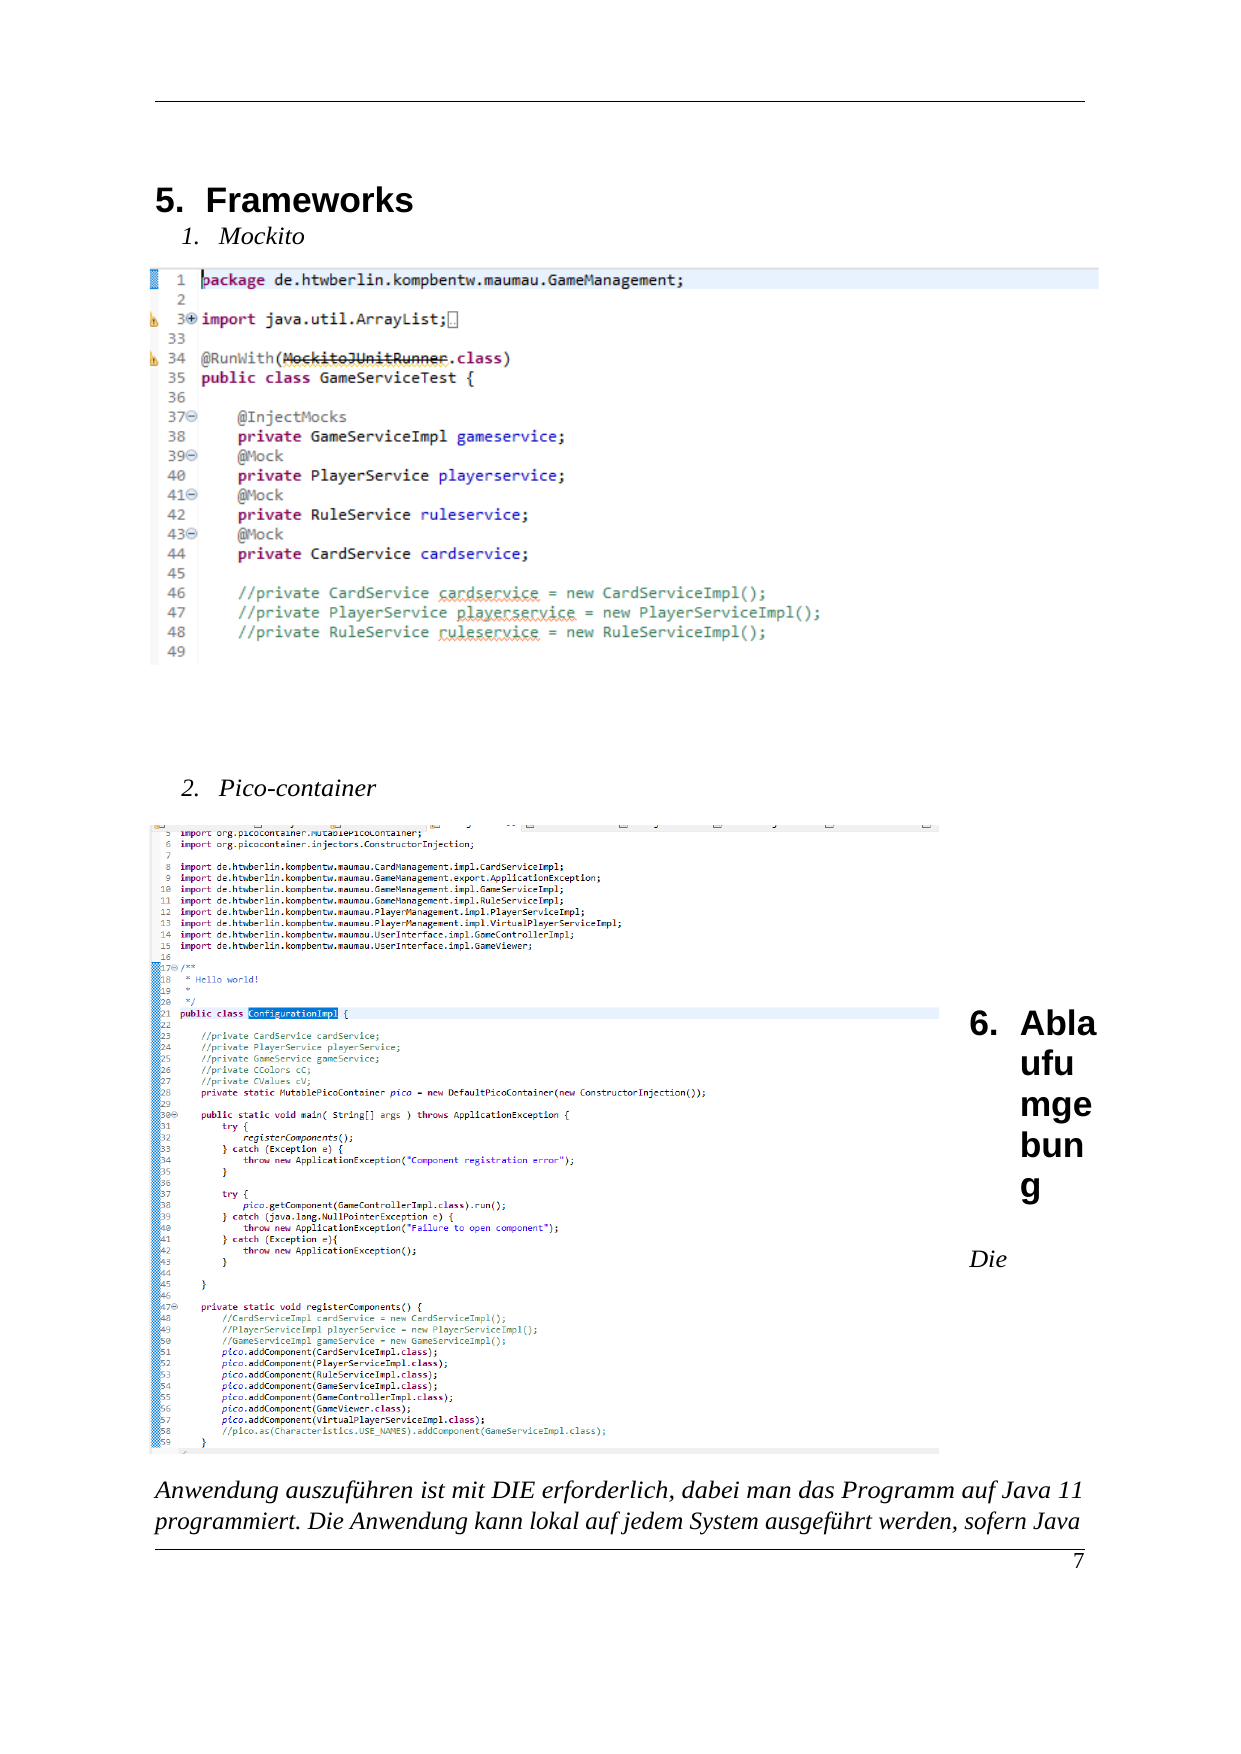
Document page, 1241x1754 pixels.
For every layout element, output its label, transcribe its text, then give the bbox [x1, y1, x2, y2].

list Pico-container [181, 773, 1096, 802]
list Mockito [181, 221, 1096, 250]
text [155, 1244, 1086, 1534]
picture [148, 267, 1098, 664]
picture [148, 825, 938, 1453]
subtitle Frameworks [155, 179, 1096, 220]
subtitle Ablaufumgebung [938, 1002, 1096, 1205]
